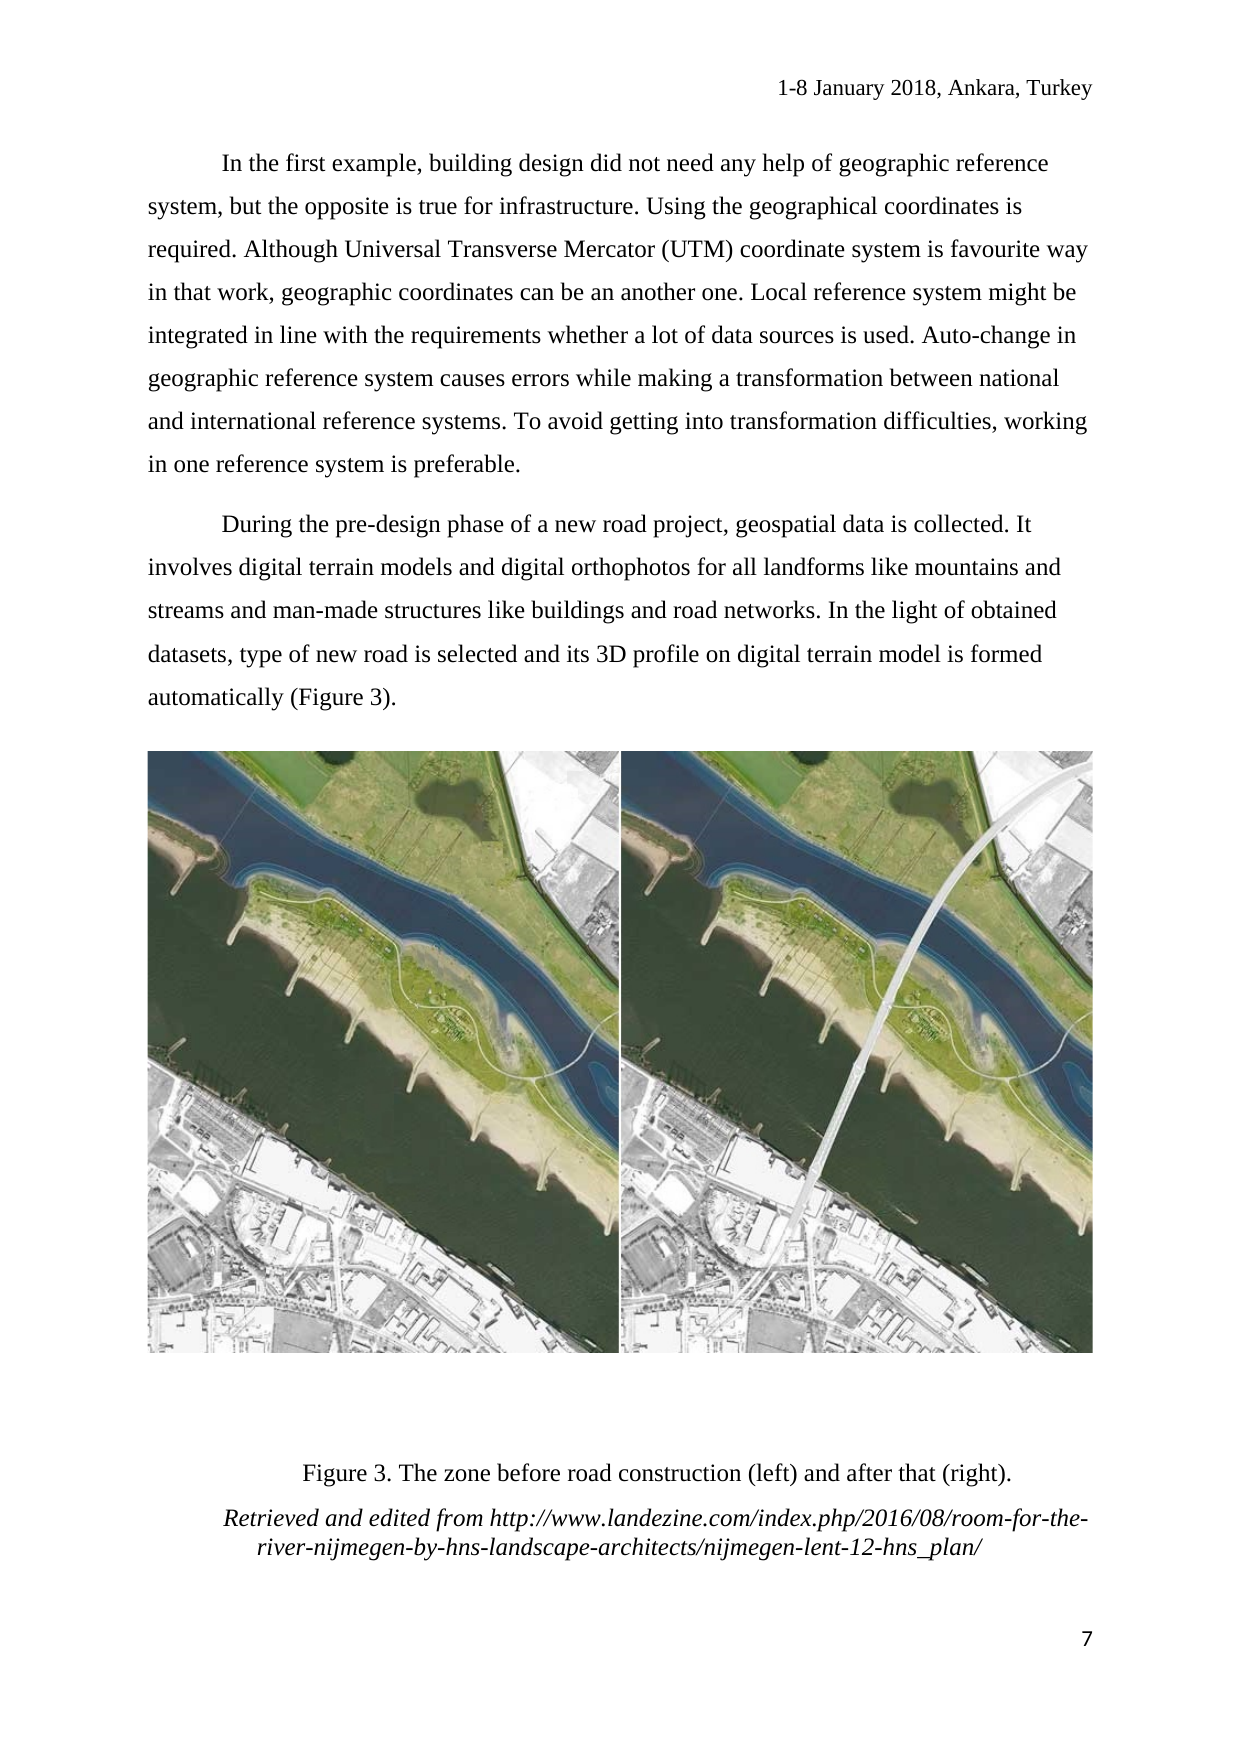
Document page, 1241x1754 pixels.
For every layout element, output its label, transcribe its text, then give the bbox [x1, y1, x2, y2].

text In the first example, building design did not need any help of geographic reference system, but the opposite is true for infrastructure. Using the geographical coordinates is required. Although Universal Transverse Mercator (UTM) coordinate system is favourite way in that work, geographic coordinates can be an another one. Local reference system might be integrated in line with the requirements whether a lot of data sources is used. Auto-change in geographic reference system causes errors while making a transformation between national and international reference systems. To avoid getting into transformation difficulties, working in one reference system is preferable. [148, 148, 1093, 478]
text During the pre-design phase of a new road project, geospatial data is collected. It involves digital terrain models and digital orthophotos for all landforms like mountains and streams and man-made structures like buildings and road networks. In the light of obtained datasets, type of new road is selected and its 3D profile on digital terrain model is formed automatically (Figure 3). [148, 509, 1093, 711]
text Figure 3. The zone before road construction (left) and after that (right). [148, 1458, 1093, 1487]
text Retrieved and edited from http://www.landezine.com/index.php/2016/08/room-for-the-river-nijmegen-by-hns-landscape-architects/nijmegen-lent-12-hns_plan/ [148, 1503, 1093, 1561]
picture [147, 751, 1093, 1353]
